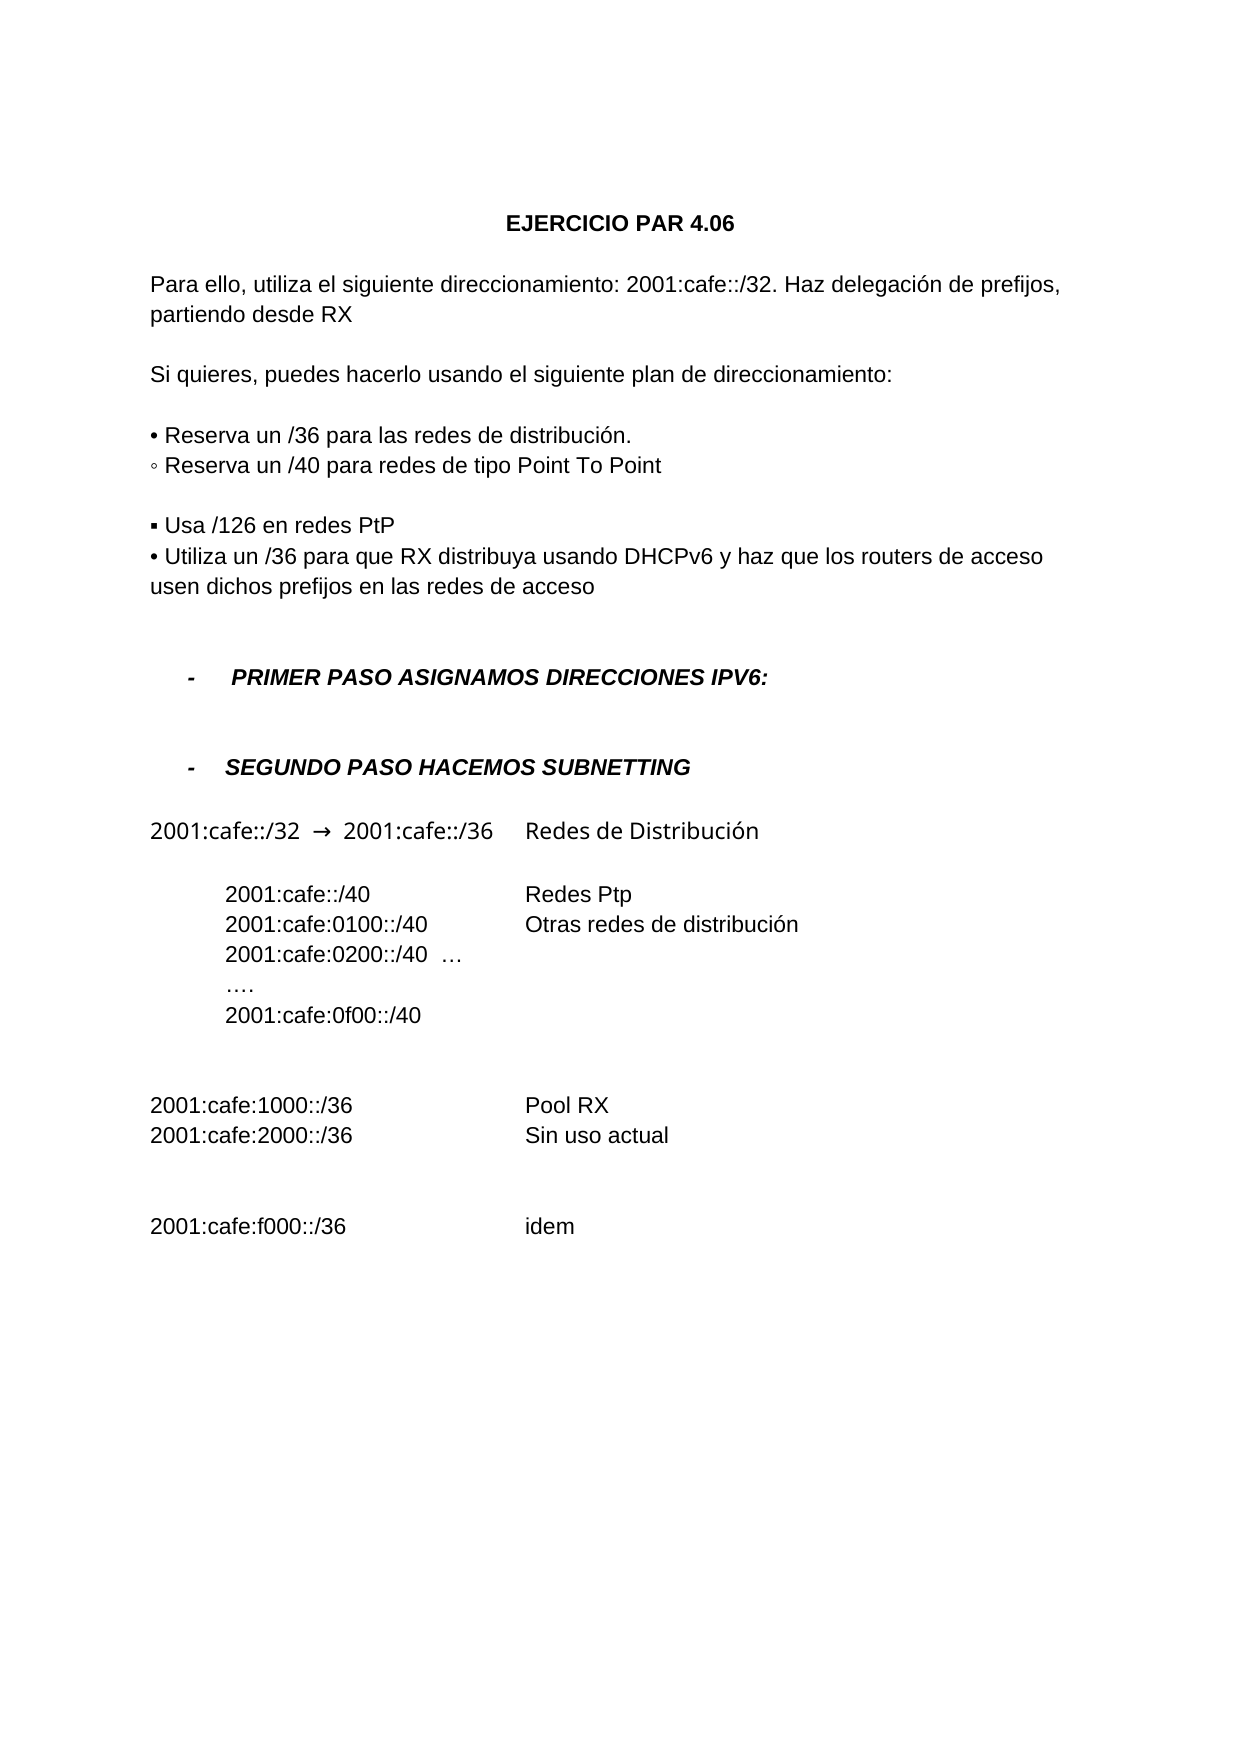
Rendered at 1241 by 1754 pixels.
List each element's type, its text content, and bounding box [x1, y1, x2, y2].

text 2001:cafe:0100::/40 Otras redes de distribución [150, 911, 1090, 937]
text 2001:cafe:2000::/36 Sin uso actual [150, 1122, 1090, 1149]
text 2001:cafe:0f00::/40 [150, 1002, 1090, 1028]
text ▪ Usa /126 en redes PtP [150, 512, 1090, 539]
text • Utiliza un /36 para que RX distribuya usando DHCPv6 y haz que los routers de acceso usen dichos prefijos en las redes de acceso [150, 543, 1090, 599]
list SEGUNDO PASO HACEMOS SUBNETTING [187, 754, 1090, 781]
text Para ello, utiliza el siguiente direccionamiento: 2001:cafe::/32. Haz delegación de prefijos, partiendo desde RX [150, 271, 1090, 327]
text 2001:cafe:f000::/36 idem [150, 1213, 1090, 1239]
text EJERCICIO PAR 4.06 [150, 210, 1090, 237]
text 2001:cafe:0200::/40 … [150, 941, 1090, 967]
text …. [150, 971, 1090, 998]
text ◦ Reserva un /40 para redes de tipo Point To Point [150, 452, 1090, 478]
text 2001:cafe::/40 Redes Ptp [150, 881, 1090, 907]
text • Reserva un /36 para las redes de distribución. [150, 422, 1090, 448]
text 2001:cafe:1000::/36 Pool RX [150, 1092, 1090, 1118]
text Si quieres, puedes hacerlo usando el siguiente plan de direccionamiento: [150, 361, 1090, 388]
text 2001:cafe::/32 → 2001:cafe::/36 Redes de Distribución [150, 814, 1090, 846]
list PRIMER PASO ASIGNAMOS DIRECCIONES IPV6: [187, 663, 1090, 690]
